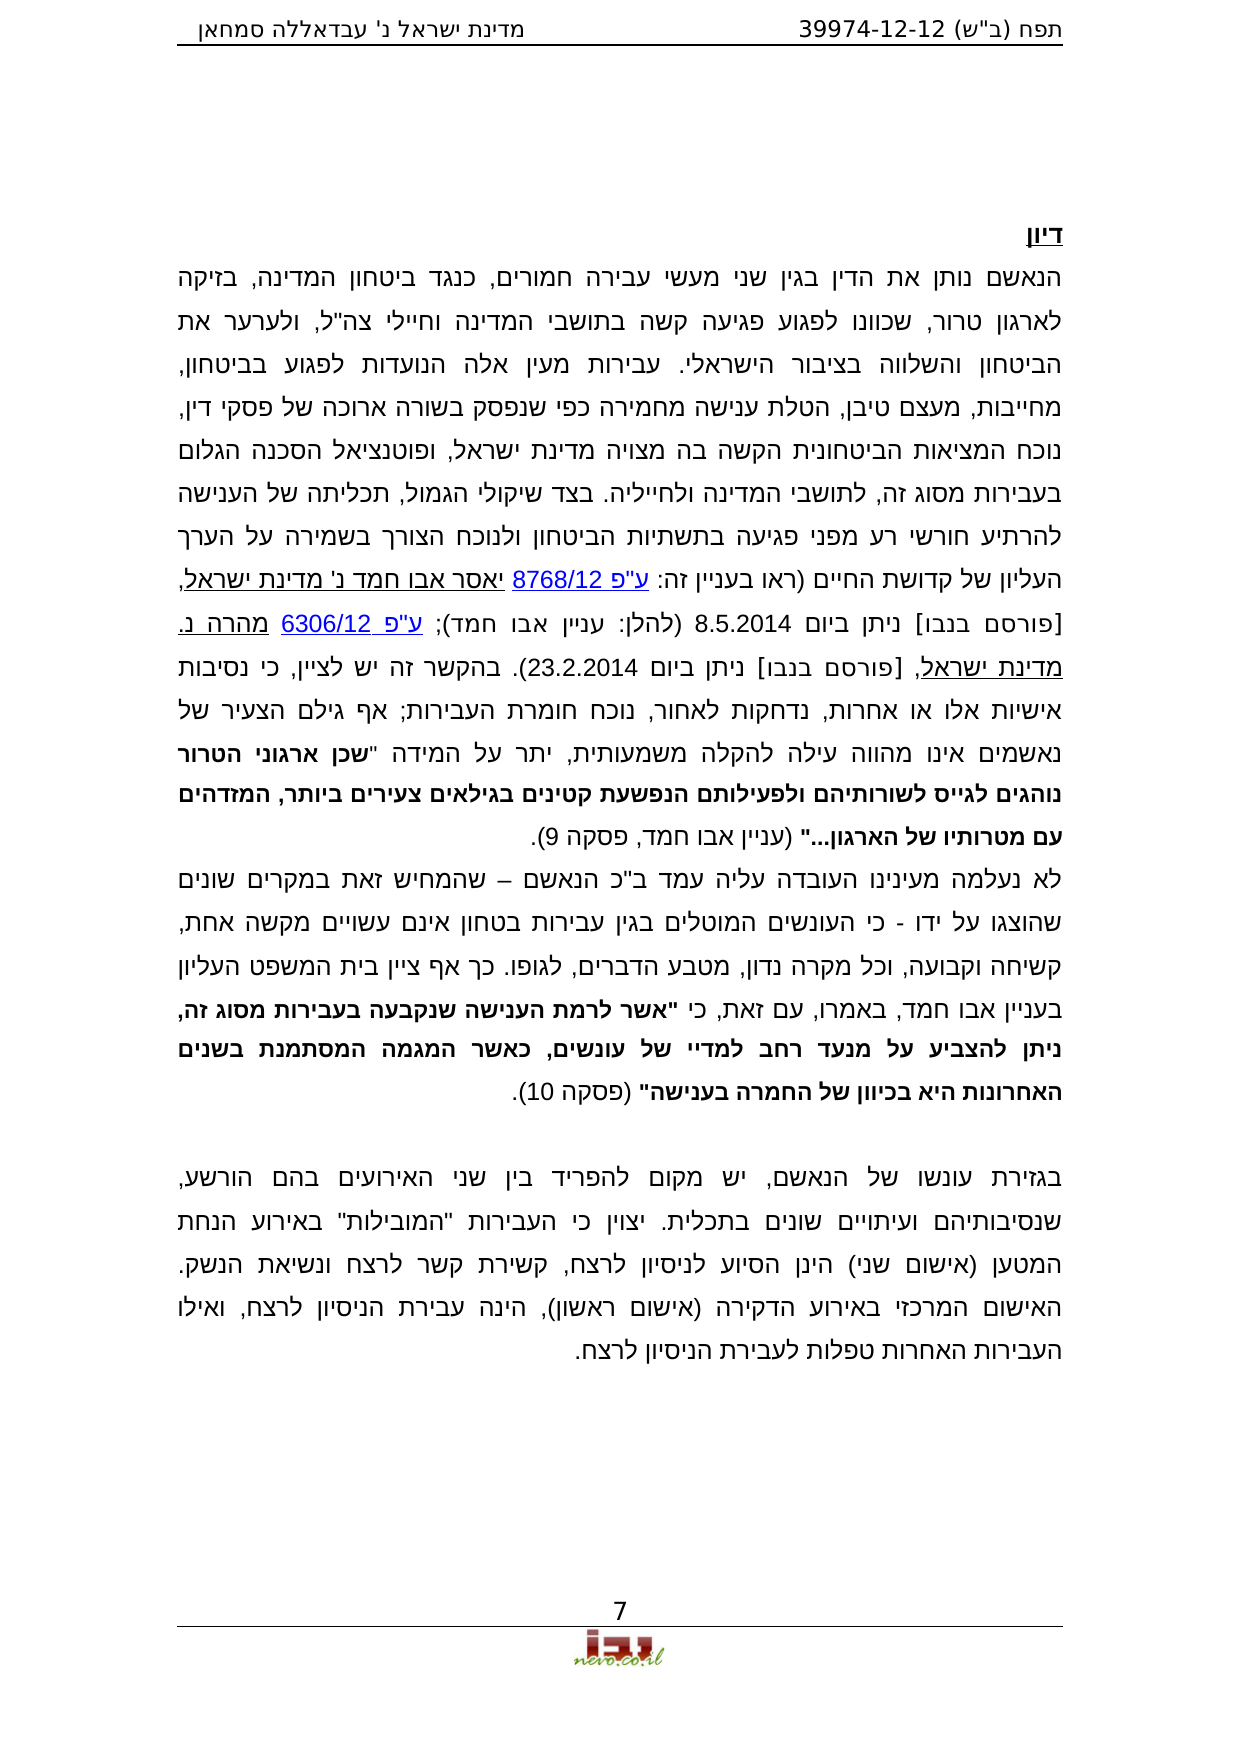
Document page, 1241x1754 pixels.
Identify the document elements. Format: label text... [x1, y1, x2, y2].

text בגזירת עונשו של הנאשם, יש מקום להפריד בין שני האירועים בהם הורשע, שנסיבותיהם ועיתויים שונים בתכלית. יצוין כי העבירות "המובילות" באירוע הנחת המטען (אישום שני) הינן הסיוע לניסיון לרצח, קשירת קשר לרצח ונשיאת הנשק. האישום המרכזי באירוע הדקירה (אישום ראשון), הינה עבירת הניסיון לרצח, ואילו העבירות האחרות טפלות לעבירת הניסיון לרצח. [177, 1163, 1063, 1365]
picture [574, 1629, 666, 1667]
text דיון [177, 220, 1063, 249]
text הנאשם נותן את הדין בגין שני מעשי עבירה חמורים, כנגד ביטחון המדינה, בזיקה לארגון טרור, שכוונו לפגוע פגיעה קשה בתושבי המדינה וחיילי צה"ל, ולערער את הביטחון והשלווה בציבור הישראלי. עבירות מעין אלה הנועדות לפגוע בביטחון, מחייבות, מעצם טיבן, הטלת ענישה מחמירה כפי שנפסק בשורה ארוכה של פסקי דין, נוכח המציאות הביטחונית הקשה בה מצויה מדינת ישראל, ופוטנציאל הסכנה הגלום בעבירות מסוג זה, לתושבי המדינה ולחייליה. בצד שיקולי הגמול, תכליתה של הענישה להרתיע חורשי רע מפני פגיעה בתשתיות הביטחון ולנוכח הצורך בשמירה על הערך העליון של קדושת החיים (ראו בעניין זה: ע"פ 8768/12 יאסר אבו חמד נ' מדינת ישראל, [פורסם בנבו] ניתן ביום 8.5.2014 (להלן: עניין אבו חמד); ע"פ 6306/12 מהרה נ. מדינת ישראל, [פורסם בנבו] ניתן ביום 23.2.2014). בהקשר זה יש לציין, כי נסיבות אישיות אלו או אחרות, נדחקות לאחור, נוכח חומרת העבירות; אף גילם הצעיר של נאשמים אינו מהווה עילה להקלה משמעותית, יתר על המידה "שכן ארגוני הטרור נוהגים לגייס לשורותיהם ולפעילותם הנפשעת קטינים בגילאים צעירים ביותר, המזדהים עם מטרותיו של הארגון..." (עניין אבו חמד, פסקה 9). [177, 263, 1063, 851]
text לא נעלמה מעינינו העובדה עליה עמד ב"כ הנאשם – שהמחיש זאת במקרים שונים שהוצגו על ידו - כי העונשים המוטלים בגין עבירות בטחון אינם עשויים מקשה אחת, קשיחה וקבועה, וכל מקרה נדון, מטבע הדברים, לגופו. כך אף ציין בית המשפט העליון בעניין אבו חמד, באמרו, עם זאת, כי "אשר לרמת הענישה שנקבעה בעבירות מסוג זה, ניתן להצביע על מנעד רחב למדיי של עונשים, כאשר המגמה המסתמנת בשנים האחרונות היא בכיוון של החמרה בענישה" (פסקה 10). [177, 865, 1063, 1106]
